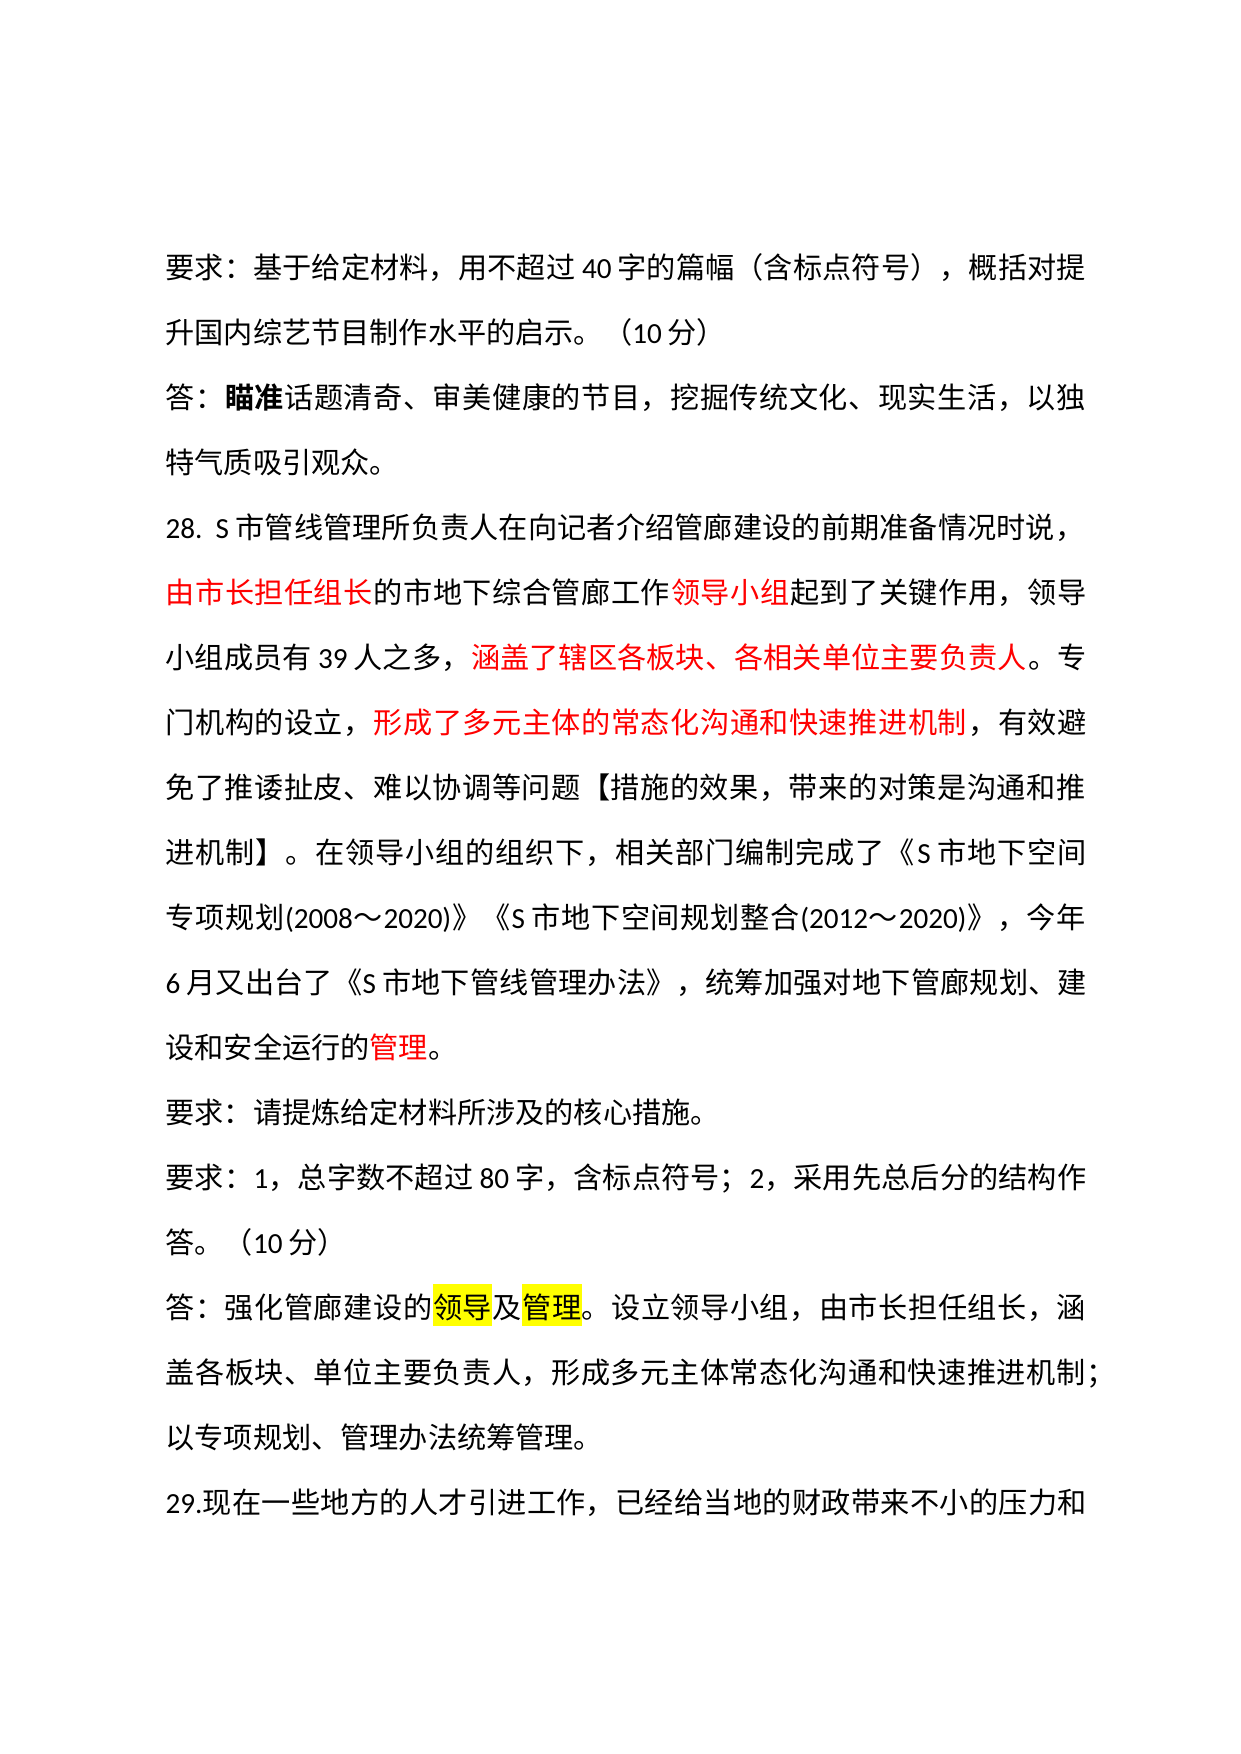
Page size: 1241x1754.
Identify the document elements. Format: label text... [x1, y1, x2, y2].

text 答：强化管廊建设的领导及管理。设立领导小组，由市长担任组长，涵盖各板块、单位主要负责人，形成多元主体常态化沟通和快速推进机制；以专项规划、管理办法统筹管理。 [165, 1273, 1087, 1468]
text 要求：请提炼给定材料所涉及的核心措施。 [165, 1078, 1087, 1143]
text 答：瞄准话题清奇、审美健康的节目，挖掘传统文化、现实生活，以独特气质吸引观众。 [165, 363, 1087, 493]
text 要求：基于给定材料，用不超过40字的篇幅（含标点符号），概括对提升国内综艺节目制作水平的启示。（10分） [165, 233, 1087, 363]
text 28. S市管线管理所负责人在向记者介绍管廊建设的前期准备情况时说，由市长担任组长的市地下综合管廊工作领导小组起到了关键作用，领导小组成员有39人之多，涵盖了辖区各板块、各相关单位主要负责人。专门机构的设立，形成了多元主体的常态化沟通和快速推进机制，有效避免了推诿扯皮、难以协调等问题【措施的效果，带来的对策是沟通和推进机制】。在领导小组的组织下，相关部门编制完成了《S市地下空间专项规划(2008～2020)》《S市地下空间规划整合(2012～2020)》，今年6月又出台了《S市地下管线管理办法》，统筹加强对地下管廊规划、建设和安全运行的管理。 [165, 493, 1087, 1078]
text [165, 1468, 1087, 1533]
text 要求：1，总字数不超过80字，含标点符号；2，采用先总后分的结构作答。（10分） [165, 1143, 1087, 1273]
